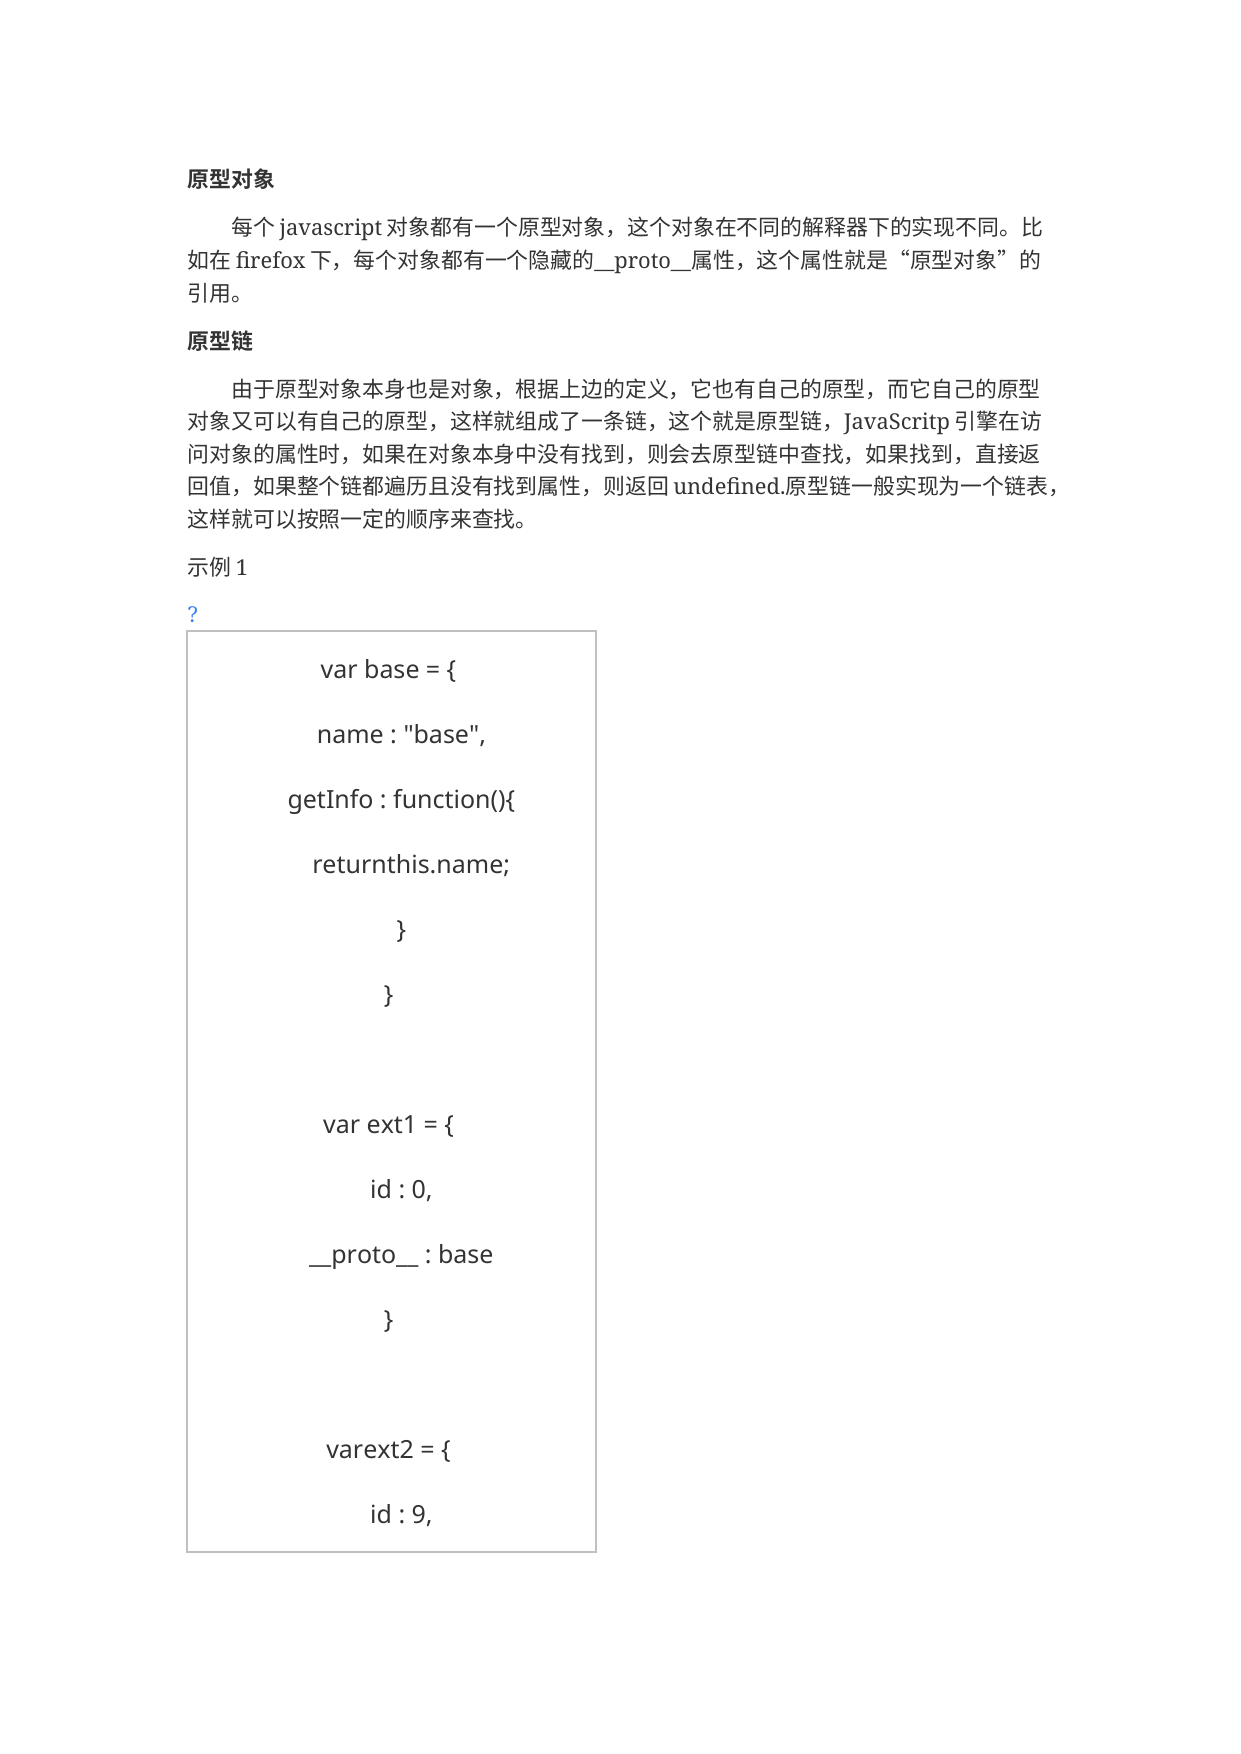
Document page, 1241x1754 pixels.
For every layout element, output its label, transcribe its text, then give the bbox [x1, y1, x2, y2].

text ? [187, 598, 1053, 630]
text 每个javascript对象都有一个原型对象，这个对象在不同的解释器下的实现不同。比如在firefox下，每个对象都有一个隐藏的__proto__属性，这个属性就是“原型对象”的引用。 [187, 210, 1053, 308]
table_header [188, 632, 595, 1551]
text 由于原型对象本身也是对象，根据上边的定义，它也有自己的原型，而它自己的原型对象又可以有自己的原型，这样就组成了一条链，这个就是原型链，JavaScritp引擎在访问对象的属性时，如果在对象本身中没有找到，则会去原型链中查找，如果找到，直接返回值，如果整个链都遍历且没有找到属性，则返回undefined.原型链一般实现为一个链表，这样就可以按照一定的顺序来查找。 [187, 371, 1053, 534]
text 原型链 [187, 323, 1053, 356]
text 示例1 [187, 549, 1053, 582]
text 原型对象 [187, 162, 1053, 194]
